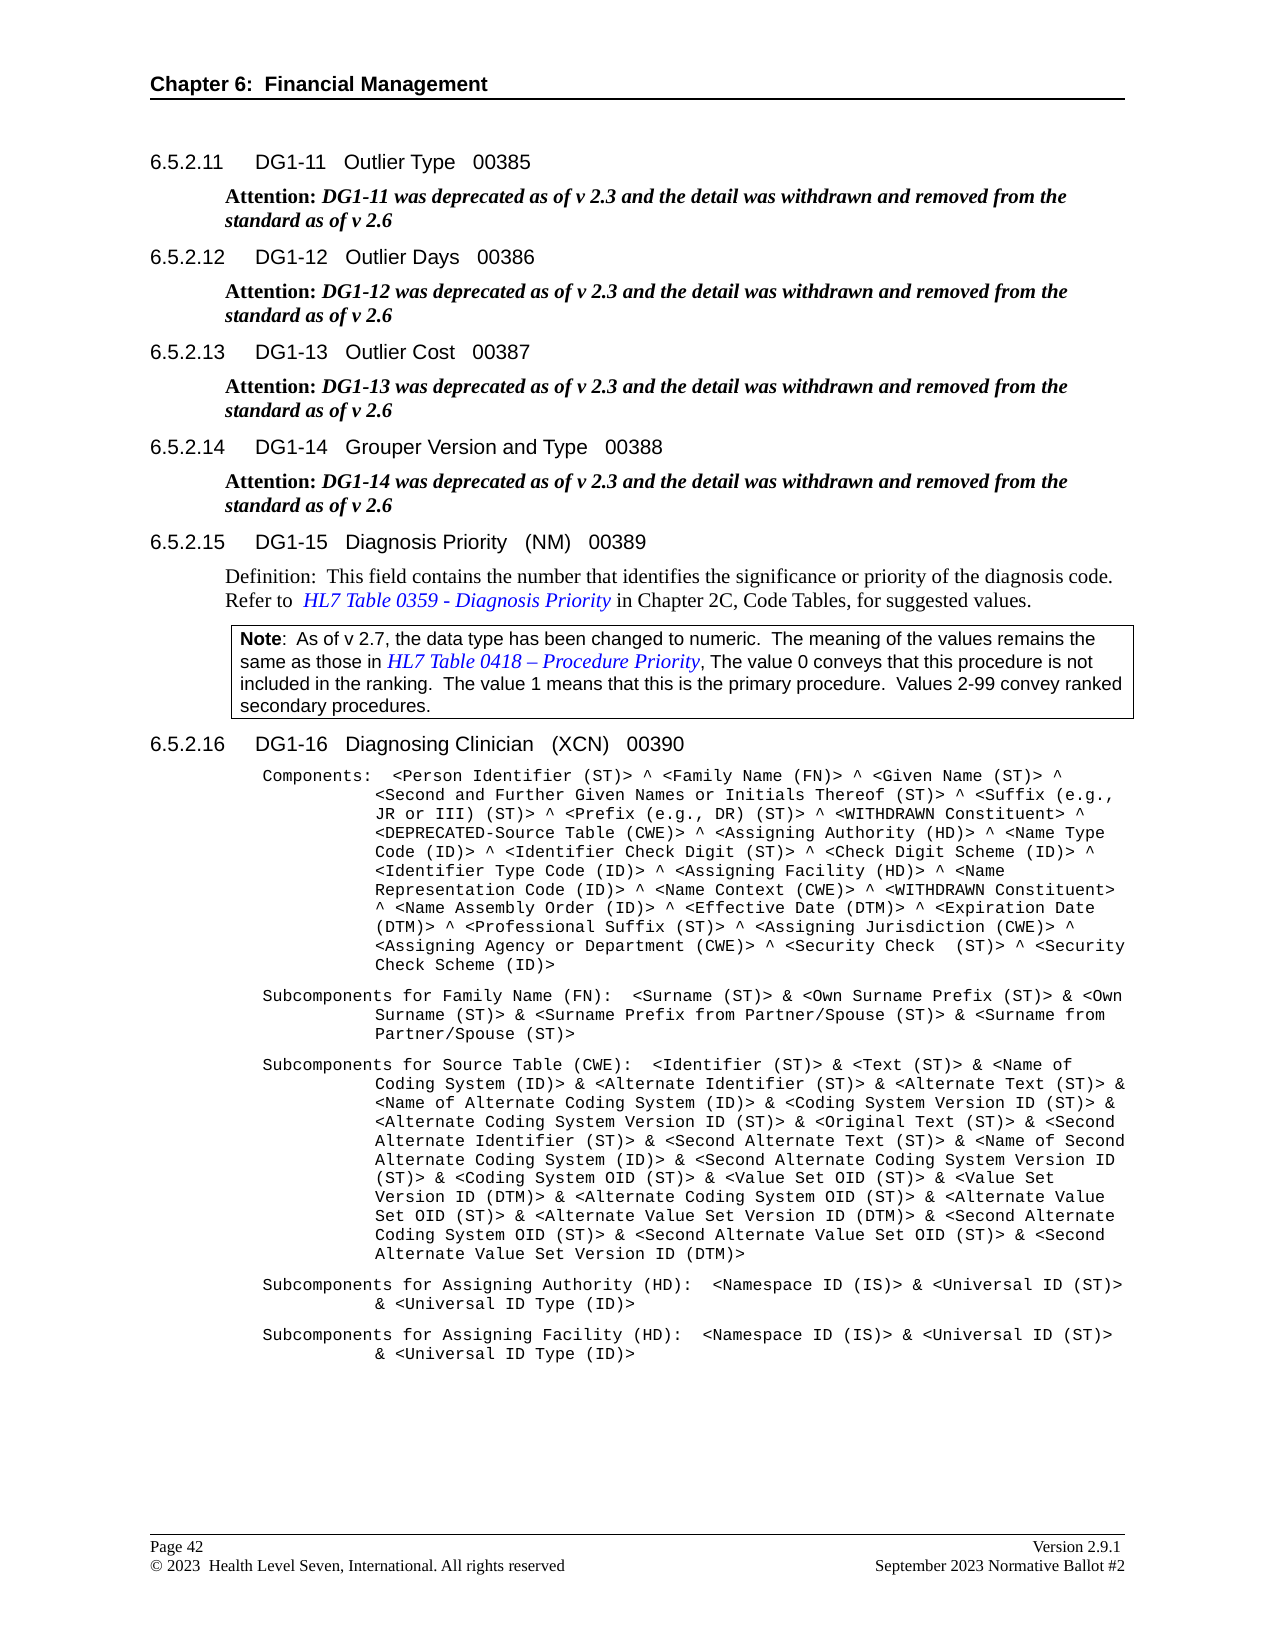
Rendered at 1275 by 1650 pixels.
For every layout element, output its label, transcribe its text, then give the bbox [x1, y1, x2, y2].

text Attention: DG1-14 was deprecated as of v 2.3 and the detail was withdrawn and removed from the standard as of v 2.6 [225, 469, 1125, 517]
text Subcomponents for Assigning Authority (HD): <Namespace ID (IS)> & <Universal ID (ST)> & <Universal ID Type (ID)> [262, 1277, 1125, 1314]
text Note: As of v 2.7, the data type has been changed to numeric. The meaning of the values remains the same as those in HL7 Table 0418 – Procedure Priority, The value 0 conveys that this procedure is not included in the ranking. The value 1 means that this is the primary procedure. Values 2-99 convey ranked secondary procedures. [232, 626, 1133, 718]
text Definition: This field contains the number that identifies the significance or priority of the diagnosis code. Refer to HL7 Table 0359 - Diagnosis Priority in Chapter 2C, Code Tables, for suggested values. [225, 564, 1125, 612]
subtitle 6.5.2.14 DG1-14 Grouper Version and Type 00388 [150, 435, 1125, 459]
subtitle 6.5.2.15 DG1-15 Diagnosis Priority (NM) 00389 [150, 530, 1125, 554]
subtitle 6.5.2.13 DG1-13 Outlier Cost 00387 [150, 340, 1125, 364]
text Attention: DG1-11 was deprecated as of v 2.3 and the detail was withdrawn and removed from the standard as of v 2.6 [225, 184, 1125, 232]
text Subcomponents for Family Name (FN): <Surname (ST)> & <Own Surname Prefix (ST)> & <Own Surname (ST)> & <Surname Prefix from Partner/Spouse (ST)> & <Surname from Partner/Spouse (ST)> [262, 988, 1125, 1044]
text Components: <Person Identifier (ST)> ^ <Family Name (FN)> ^ <Given Name (ST)> ^ <Second and Further Given Names or Initials Thereof (ST)> ^ <Suffix (e.g., JR or III) (ST)> ^ <Prefix (e.g., DR) (ST)> ^ <WITHDRAWN Constituent> ^ <DEPRECATED-Source Table (CWE)> ^ <Assigning Authority (HD)> ^ <Name Type Code (ID)> ^ <Identifier Check Digit (ST)> ^ <Check Digit Scheme (ID)> ^ <Identifier Type Code (ID)> ^ <Assigning Facility (HD)> ^ <Name Representation Code (ID)> ^ <Name Context (CWE)> ^ <WITHDRAWN Constituent> ^ <Name Assembly Order (ID)> ^ <Effective Date (DTM)> ^ <Expiration Date (DTM)> ^ <Professional Suffix (ST)> ^ <Assigning Jurisdiction (CWE)> ^ <Assigning Agency or Department (CWE)> ^ <Security Check (ST)> ^ <Security Check Scheme (ID)> [262, 768, 1125, 975]
subtitle 6.5.2.11 DG1-11 Outlier Type 00385 [150, 150, 1125, 174]
text Attention: DG1-13 was deprecated as of v 2.3 and the detail was withdrawn and removed from the standard as of v 2.6 [225, 374, 1125, 422]
subtitle 6.5.2.12 DG1-12 Outlier Days 00386 [150, 245, 1125, 269]
subtitle 6.5.2.16 DG1-16 Diagnosing Clinician (XCN) 00390 [150, 731, 1125, 755]
text Subcomponents for Source Table (CWE): <Identifier (ST)> & <Text (ST)> & <Name of Coding System (ID)> & <Alternate Identifier (ST)> & <Alternate Text (ST)> & <Name of Alternate Coding System (ID)> & <Coding System Version ID (ST)> & <Alternate Coding System Version ID (ST)> & <Original Text (ST)> & <Second Alternate Identifier (ST)> & <Second Alternate Text (ST)> & <Name of Second Alternate Coding System (ID)> & <Second Alternate Coding System Version ID (ST)> & <Coding System OID (ST)> & <Value Set OID (ST)> & <Value Set Version ID (DTM)> & <Alternate Coding System OID (ST)> & <Alternate Value Set OID (ST)> & <Alternate Value Set Version ID (DTM)> & <Second Alternate Coding System OID (ST)> & <Second Alternate Value Set OID (ST)> & <Second Alternate Value Set Version ID (DTM)> [262, 1057, 1125, 1264]
text Attention: DG1-12 was deprecated as of v 2.3 and the detail was withdrawn and removed from the standard as of v 2.6 [225, 279, 1125, 327]
text Subcomponents for Assigning Facility (HD): <Namespace ID (IS)> & <Universal ID (ST)> & <Universal ID Type (ID)> [262, 1327, 1125, 1365]
